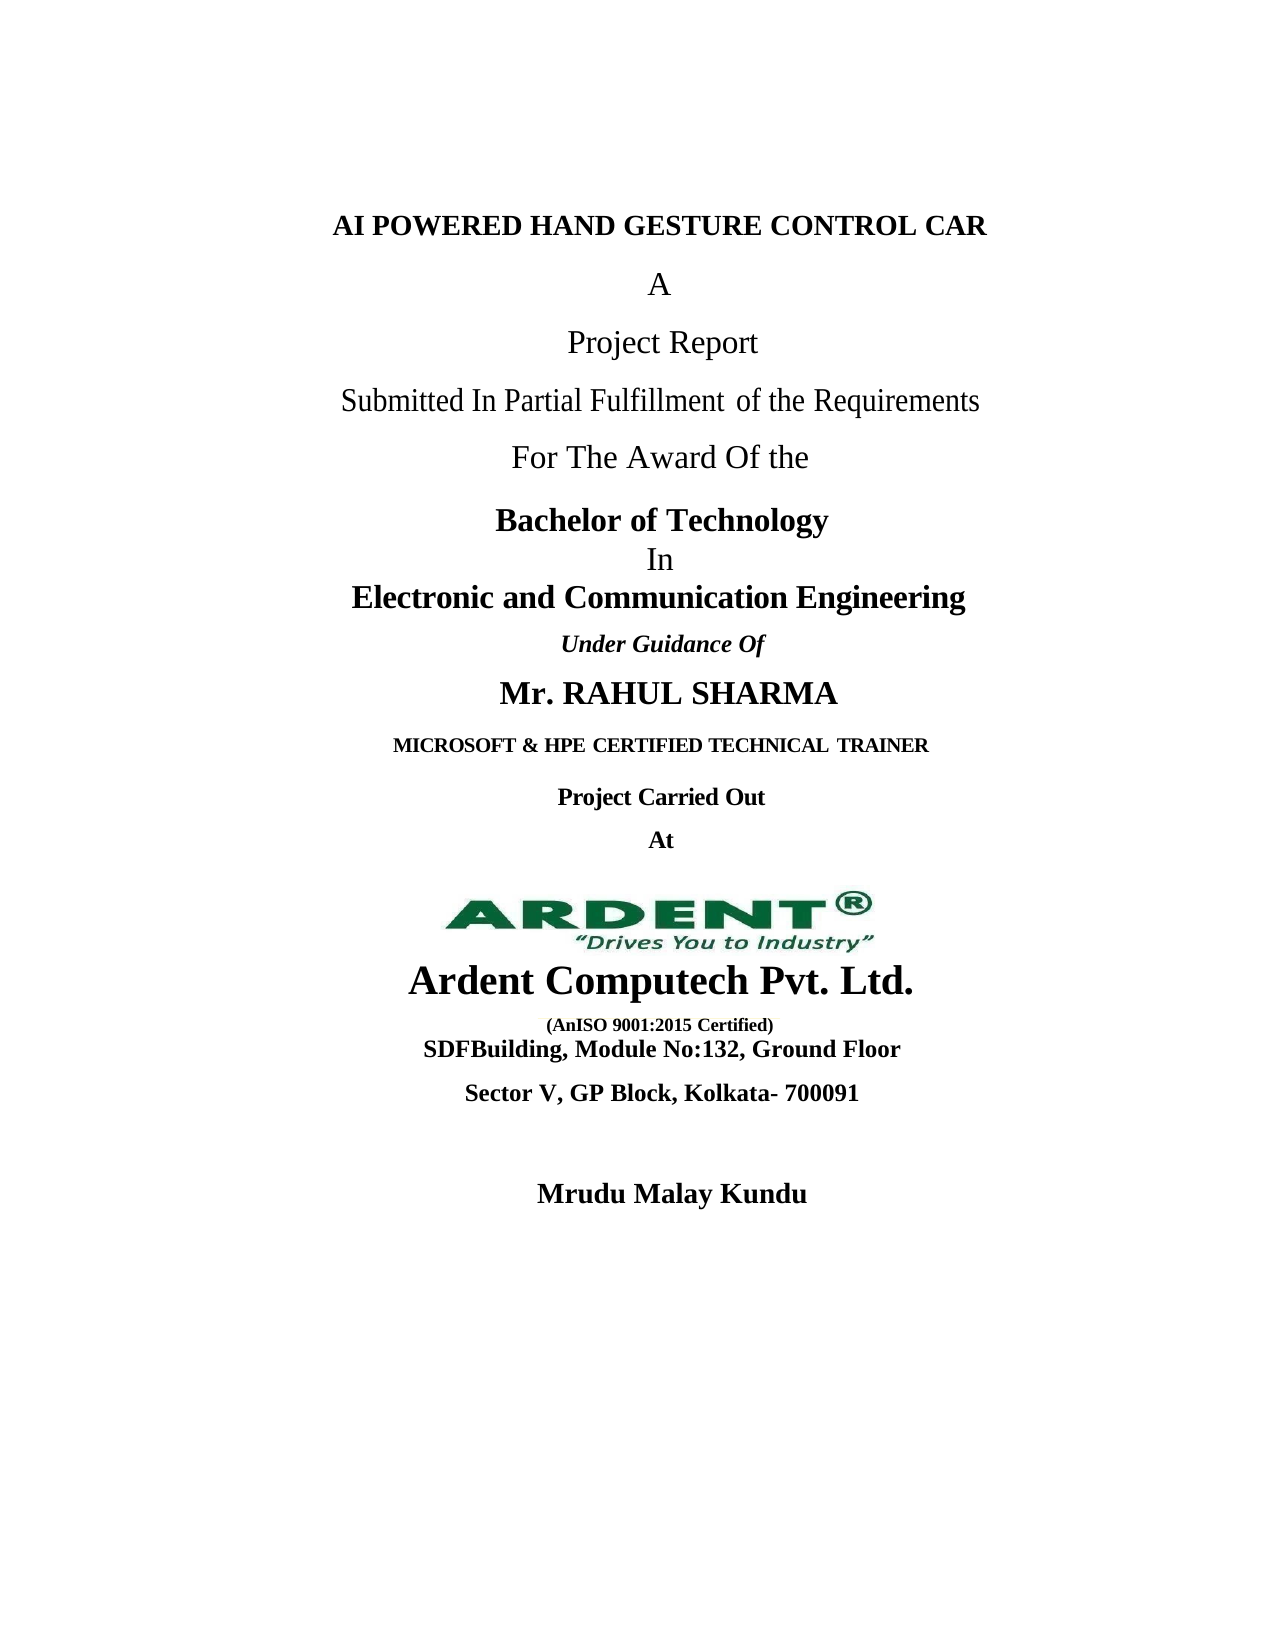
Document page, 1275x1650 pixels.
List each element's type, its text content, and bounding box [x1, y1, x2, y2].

text (AnISO 9001:2015 Certified) [320, 1016, 999, 1034]
subtitle Mrudu Malay Kundu [537, 1176, 808, 1210]
subtitle AI POWERED HAND GESTURE CONTROL CAR [320, 208, 999, 242]
text SDFBuilding, Module No:132, Ground Floor Sector V, GP Block, Kolkata- 700091 [394, 1034, 930, 1106]
text Project Carried Out At [549, 782, 773, 853]
text MICROSOFT & HPE CERTIFIED TECHNICAL TRAINER [322, 733, 1000, 757]
text In [320, 540, 1000, 578]
text Submitted In Partial Fulfillment of the Requirements For The Award Of the [320, 380, 1000, 476]
text Project Report [325, 322, 1000, 360]
text Electronic and Communication Engineering [320, 578, 997, 616]
text Mr. RAHUL SHARMA [112, 673, 1225, 711]
text A [320, 264, 999, 302]
subtitle Ardent Computech Pvt. Ltd. [322, 883, 1000, 1003]
text Under Guidance Of [325, 629, 1000, 658]
text Bachelor of Technology [324, 501, 1000, 539]
